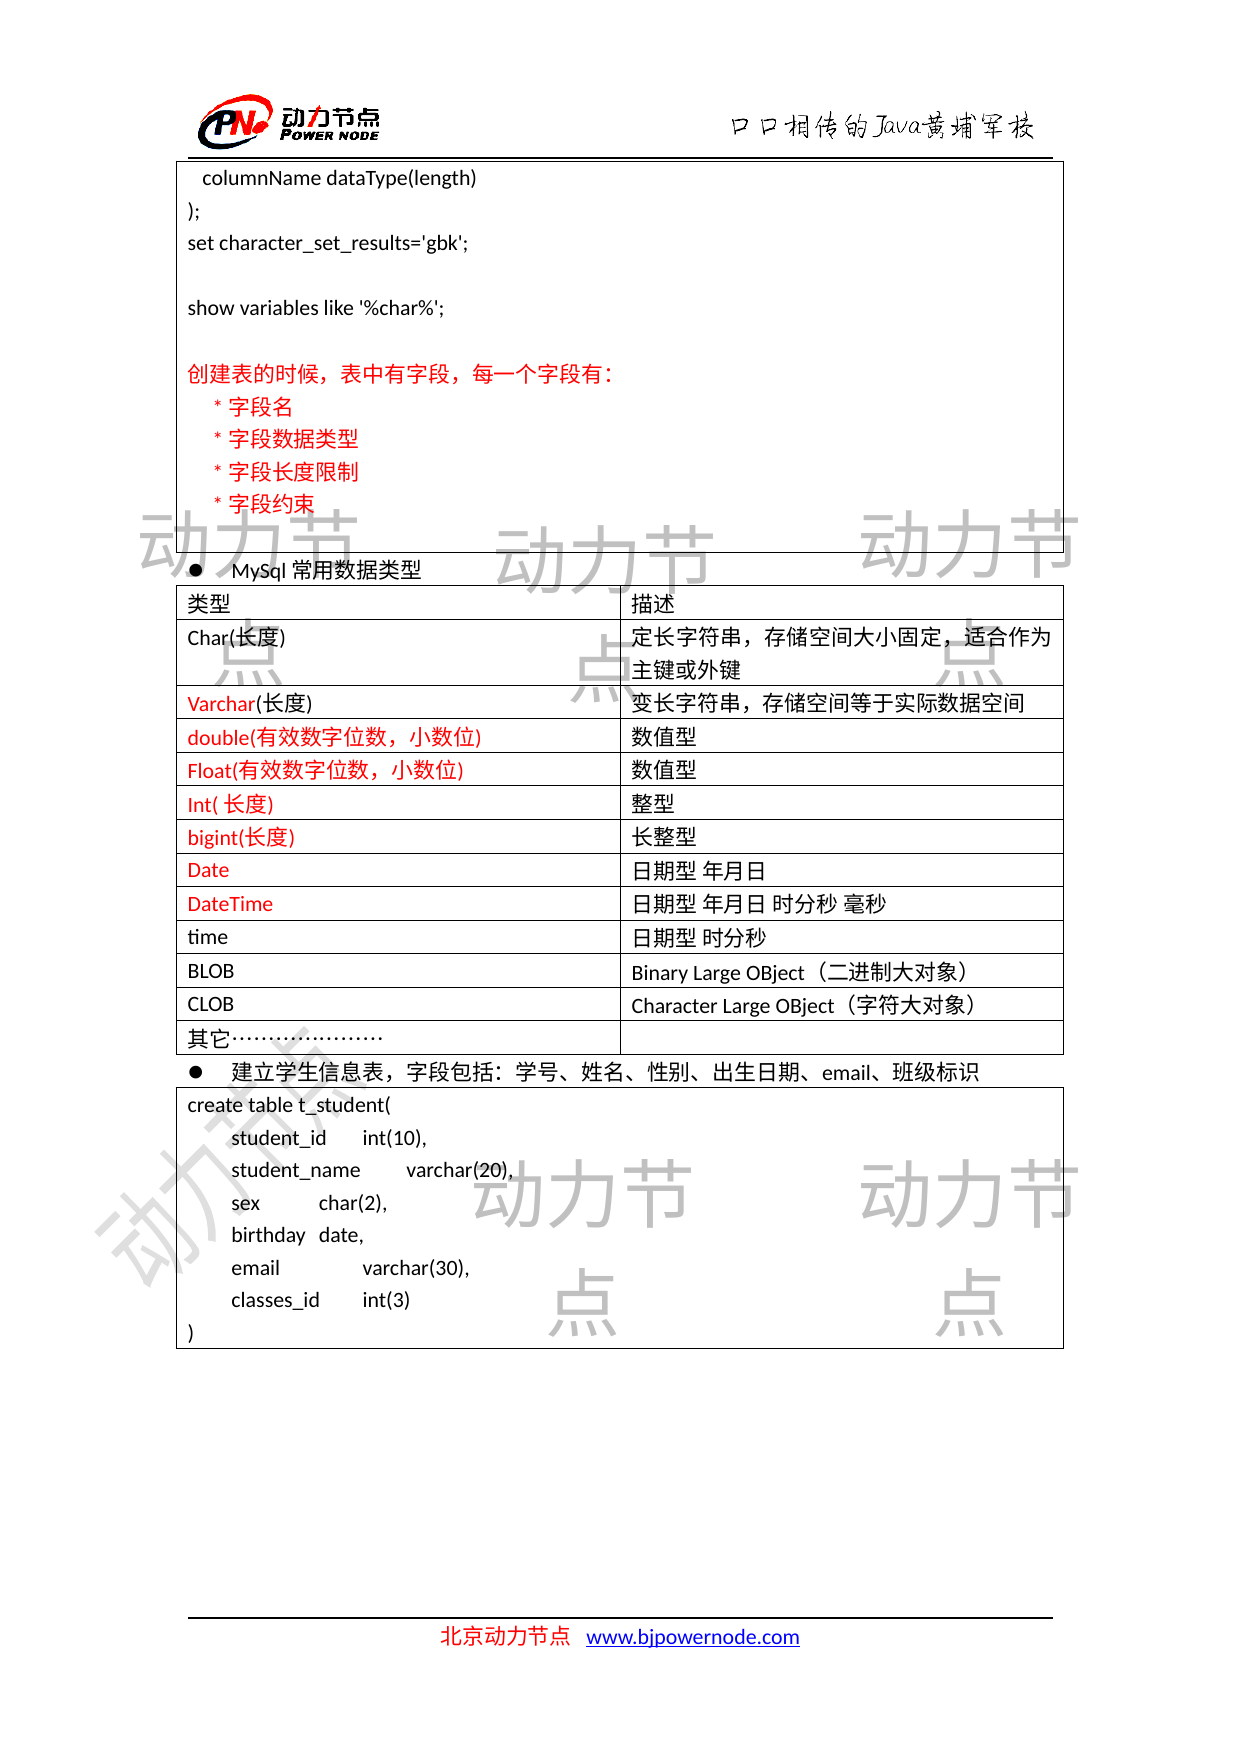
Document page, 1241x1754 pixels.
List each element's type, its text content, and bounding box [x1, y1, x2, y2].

table_cell time [177, 921, 620, 953]
table_cell [621, 1021, 1063, 1054]
table_cell Int( 长度) [177, 786, 620, 819]
table_cell bigint(长度) [177, 820, 620, 852]
table_cell double(有效数字位数，小数位) [177, 719, 620, 752]
table_cell DateTime [177, 887, 620, 919]
table_cell 变长字符串，存储空间等于实际数据空间 [621, 686, 1063, 718]
table_header 类型 [177, 586, 620, 619]
table_cell Char(长度) [177, 620, 620, 685]
list MySql常用数据类型 [187, 553, 1053, 585]
table_header create table t_student( student_id int(10), student_name varchar(20), sex char(2), birthday date, email varchar(30), classes_id int(3) ) [177, 1088, 1063, 1348]
table_cell Varchar(长度) [177, 686, 620, 718]
table_cell 数值型 [621, 753, 1063, 785]
table_cell Date [177, 854, 620, 886]
table_cell 数值型 [621, 719, 1063, 752]
table_cell 日期型 年月日 [621, 854, 1063, 886]
table_cell 长整型 [621, 820, 1063, 852]
table_cell 整型 [621, 786, 1063, 819]
table_cell 定长字符串，存储空间大小固定，适合作为主键或外键 [621, 620, 1063, 685]
table_cell 日期型 时分秒 [621, 921, 1063, 953]
table_cell 其它………………… [177, 1021, 620, 1054]
table_header 描述 [621, 586, 1063, 619]
list 建立学生信息表，字段包括：学号、姓名、性别、出生日期、email、班级标识 [187, 1055, 1053, 1087]
table_cell Binary Large OBject（二进制大对象） [621, 954, 1063, 987]
table_cell Float(有效数字位数，小数位) [177, 753, 620, 785]
picture [187, 88, 1053, 155]
table_cell BLOB [177, 954, 620, 987]
table_cell CLOB [177, 988, 620, 1020]
table_cell Character Large OBject（字符大对象） [621, 988, 1063, 1020]
table_cell 日期型 年月日 时分秒 毫秒 [621, 887, 1063, 919]
